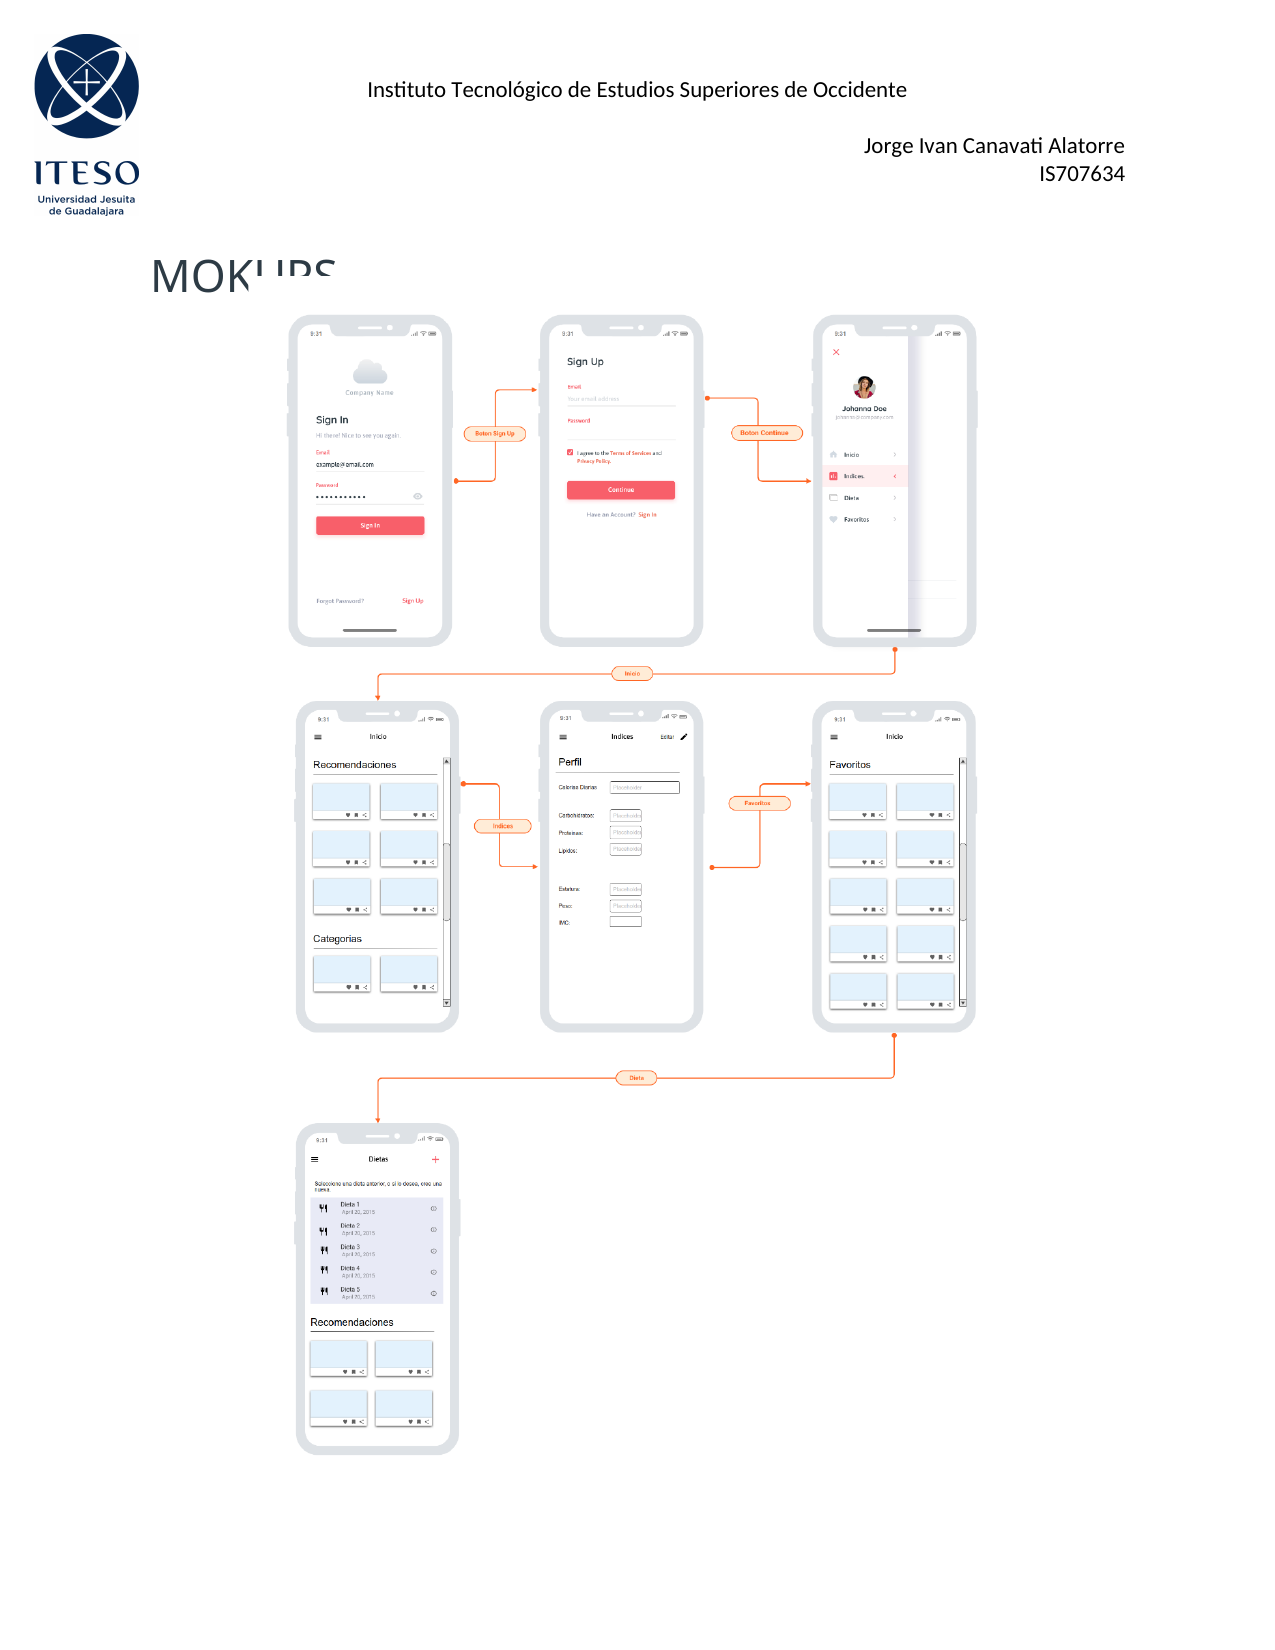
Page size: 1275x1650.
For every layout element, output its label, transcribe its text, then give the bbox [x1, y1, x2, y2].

picture [34, 34, 139, 216]
picture [248, 276, 1016, 1494]
text MOKUPS [150, 244, 1125, 305]
